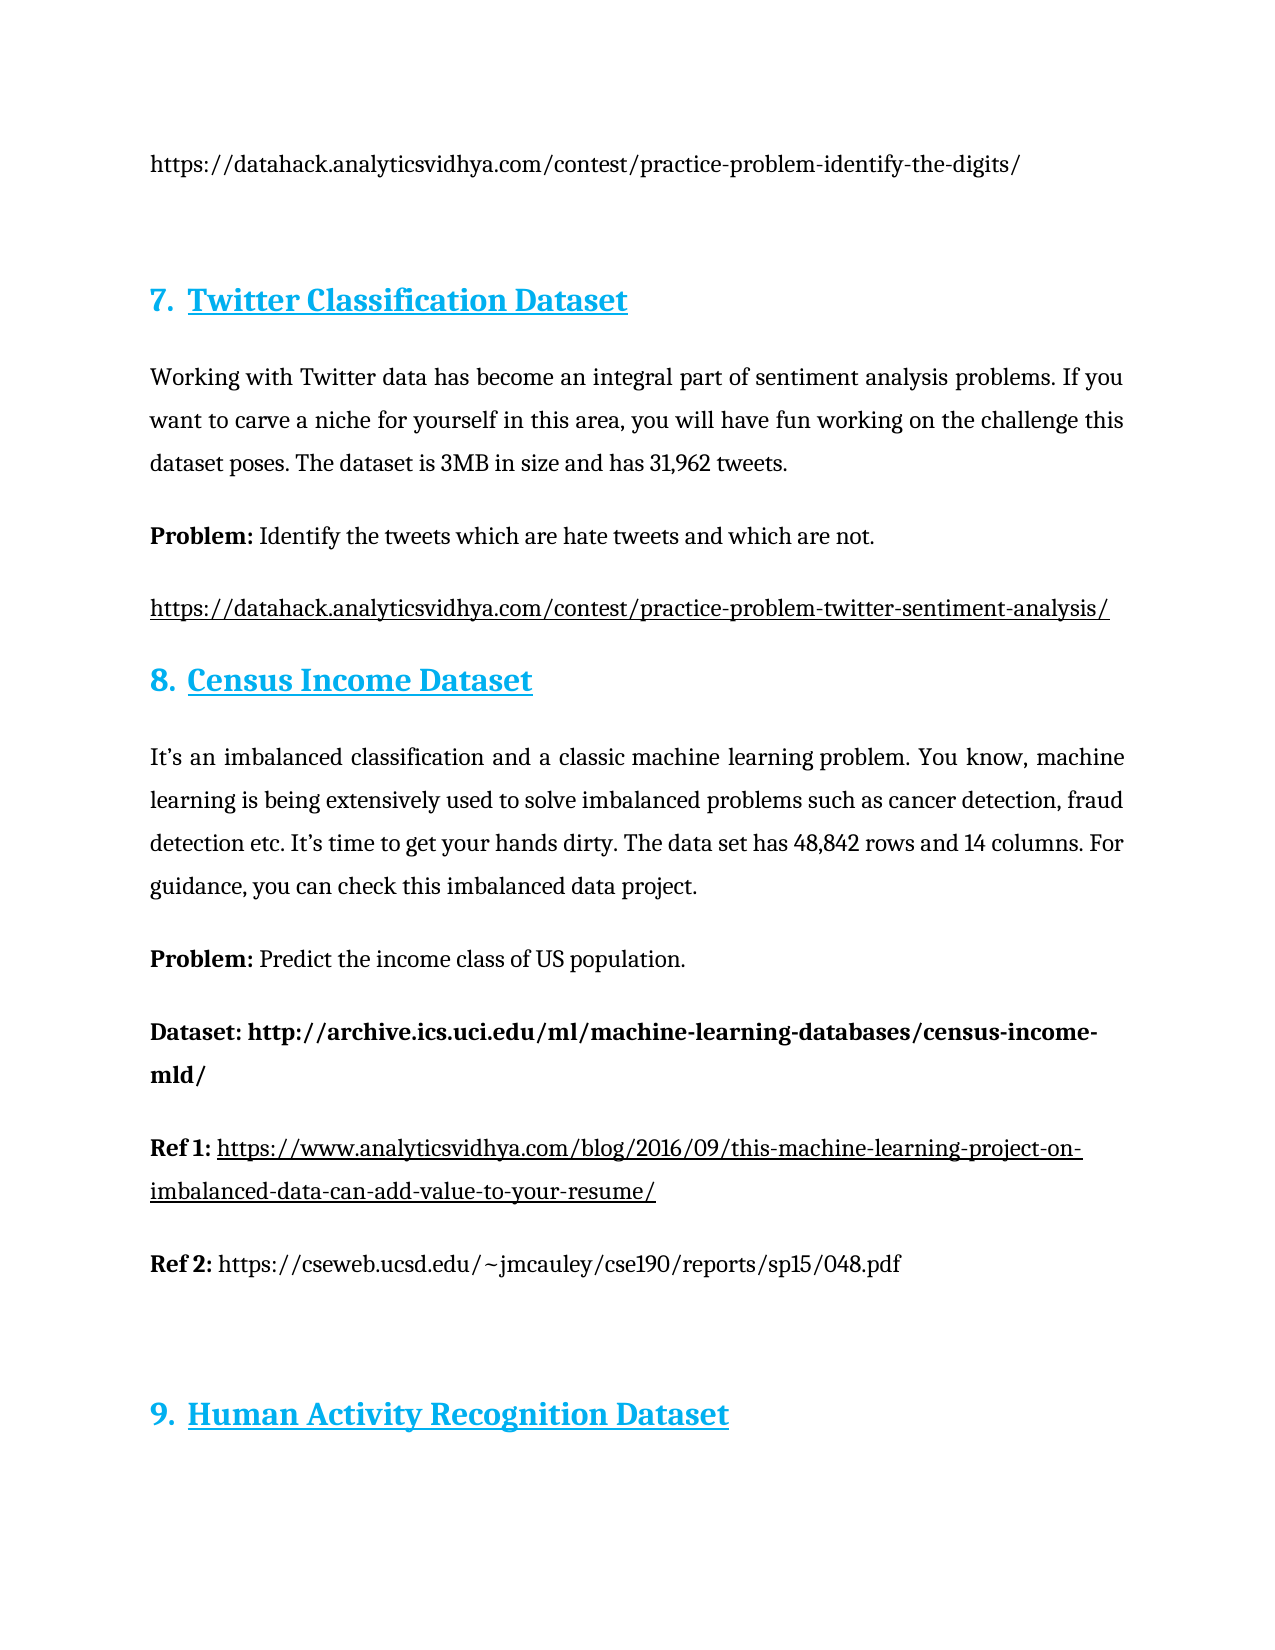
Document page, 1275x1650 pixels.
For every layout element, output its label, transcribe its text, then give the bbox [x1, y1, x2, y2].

text Problem: Identify the tweets which are hate tweets and which are not. [150, 522, 1125, 550]
text Ref 1: https://www.analyticsvidhya.com/blog/2016/09/this-machine-learning-project-on-imbalanced-data-can-add-value-to-your-resume/ [150, 1134, 1125, 1206]
list Human Activity Recognition Dataset [150, 1395, 1125, 1434]
text Working with Twitter data has become an integral part of sentiment analysis problems. If you want to carve a niche for yourself in this area, you will have fun working on the challenge this dataset poses. The dataset is 3MB in size and has 31,962 tweets. [150, 362, 1125, 477]
text Dataset: http://archive.ics.uci.edu/ml/machine-learning-databases/census-income-mld/ [150, 1018, 1125, 1090]
text It’s an imbalanced classification and a classic machine learning problem. You know, machine learning is being extensively used to solve imbalanced problems such as cancer detection, fraud detection etc. It’s time to get your hands dirty. The data set has 48,842 rows and 14 columns. For guidance, you can check this imbalanced data project. [150, 743, 1125, 901]
text https://datahack.analyticsvidhya.com/contest/practice-problem-identify-the-digits/ [150, 150, 1125, 179]
list Census Income Dataset [150, 661, 1125, 700]
text https://datahack.analyticsvidhya.com/contest/practice-problem-twitter-sentiment-analysis/ [150, 594, 1125, 623]
text Problem: Predict the income class of US population. [150, 945, 1125, 974]
list Twitter Classification Dataset [150, 281, 1125, 319]
text Ref 2: https://cseweb.ucsd.edu/~jmcauley/cse190/reports/sp15/048.pdf [150, 1250, 1125, 1278]
